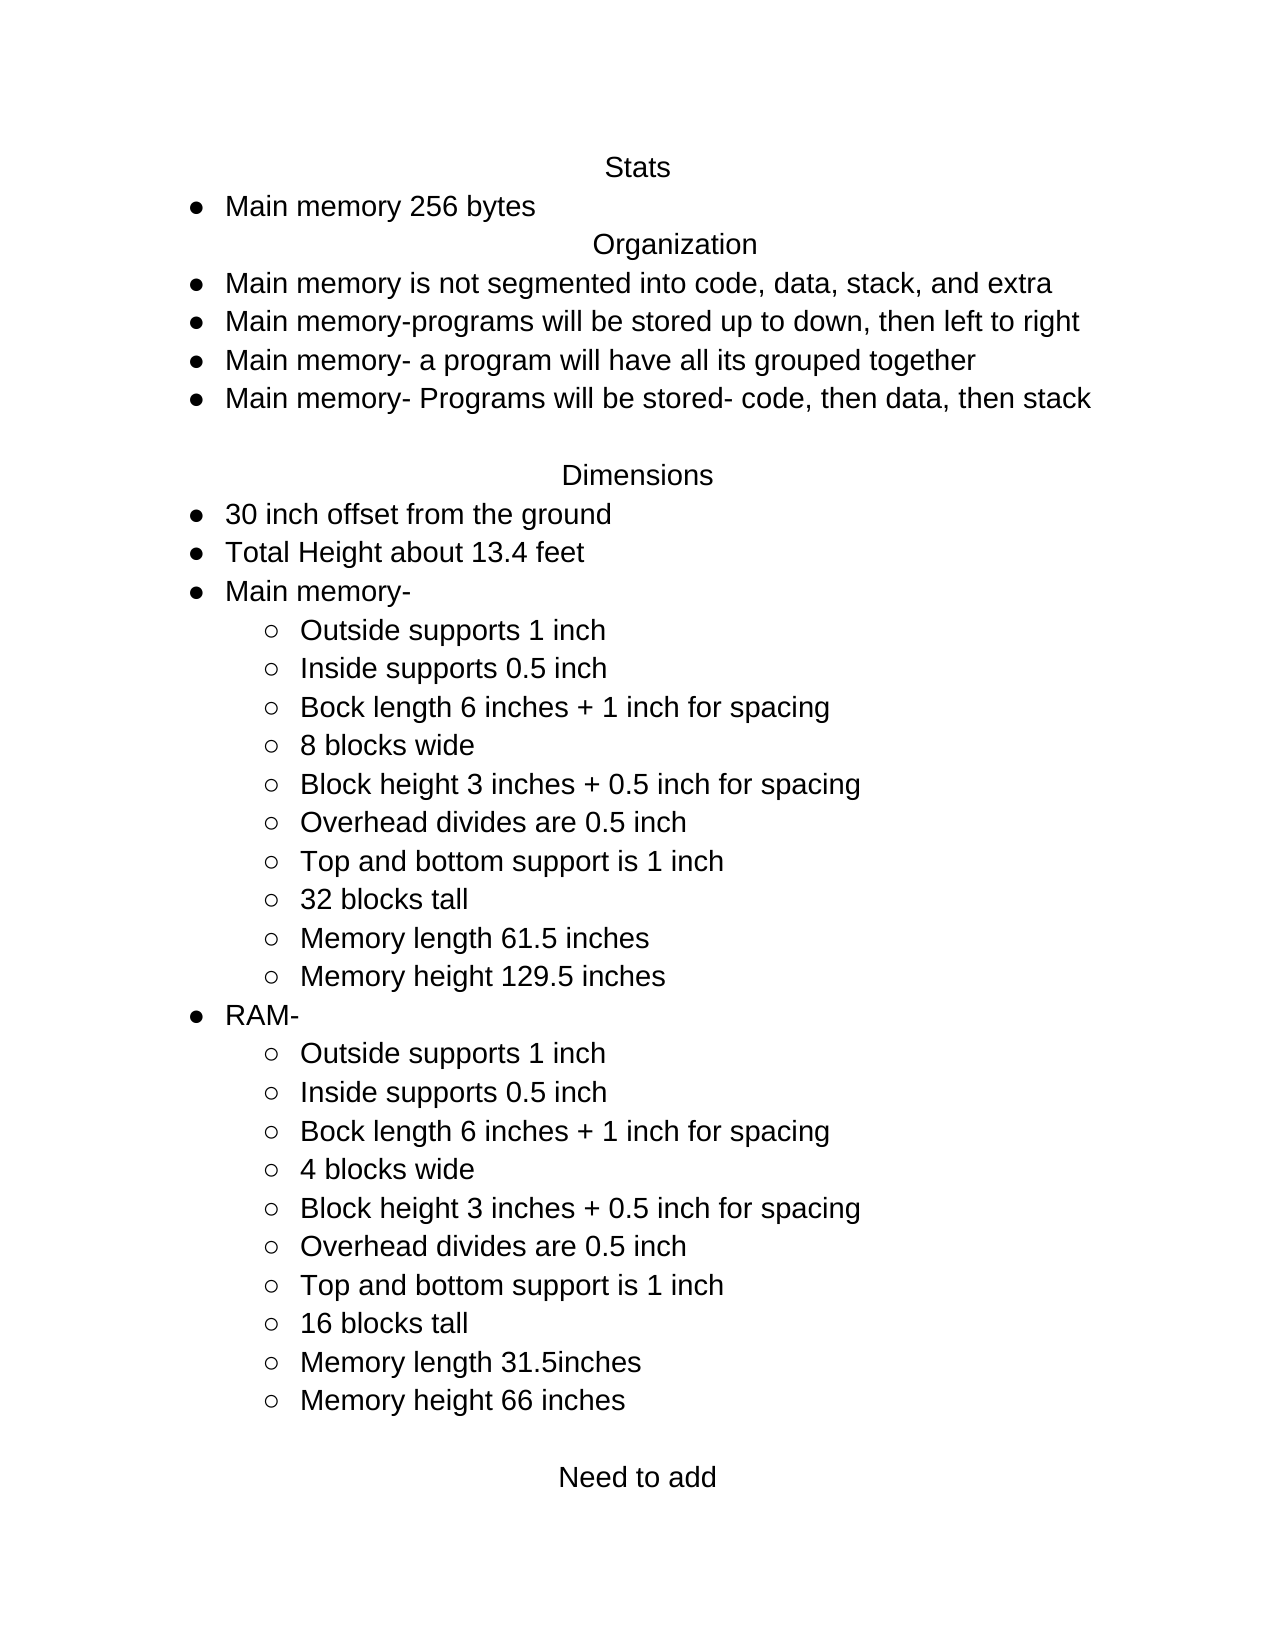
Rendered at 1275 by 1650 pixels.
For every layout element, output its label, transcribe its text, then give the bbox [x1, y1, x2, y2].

list Top and bottom support is 1 inch [262, 844, 1125, 877]
list Main memory 256 bytes [187, 188, 1125, 222]
list Memory length 61.5 inches [262, 921, 1125, 954]
list Main memory is not segmented into code, data, stack, and extra [187, 266, 1125, 299]
list Outside supports 1 inch [262, 1036, 1125, 1070]
list 32 blocks tall [262, 882, 1125, 916]
list Main memory- Programs will be stored- code, then data, then stack [187, 381, 1125, 415]
list Block height 3 inches + 0.5 inch for spacing [262, 1191, 1125, 1224]
list Overhead divides are 0.5 inch [262, 1229, 1125, 1263]
list Inside supports 0.5 inch [262, 1075, 1125, 1108]
list Main memory-programs will be stored up to down, then left to right [187, 304, 1125, 338]
list Main memory- [187, 574, 1125, 607]
list 8 blocks wide [262, 728, 1125, 762]
list 16 blocks tall [262, 1306, 1125, 1340]
list 4 blocks wide [262, 1152, 1125, 1186]
text Need to add [150, 1460, 1125, 1494]
list Block height 3 inches + 0.5 inch for spacing [262, 767, 1125, 800]
list Top and bottom support is 1 inch [262, 1268, 1125, 1301]
list Memory height 66 inches [262, 1383, 1125, 1417]
list Memory length 31.5inches [262, 1345, 1125, 1378]
list Total Height about 13.4 feet [187, 535, 1125, 569]
text Dimensions [150, 458, 1125, 492]
text Organization [225, 227, 1125, 261]
text Stats [150, 150, 1125, 183]
list 30 inch offset from the ground [187, 497, 1125, 530]
list Overhead divides are 0.5 inch [262, 805, 1125, 839]
list Memory height 129.5 inches [262, 959, 1125, 993]
list Bock length 6 inches + 1 inch for spacing [262, 1113, 1125, 1147]
list Main memory- a program will have all its grouped together [187, 343, 1125, 376]
list Inside supports 0.5 inch [262, 651, 1125, 684]
list Bock length 6 inches + 1 inch for spacing [262, 689, 1125, 723]
list Outside supports 1 inch [262, 612, 1125, 646]
list RAM- [187, 998, 1125, 1031]
